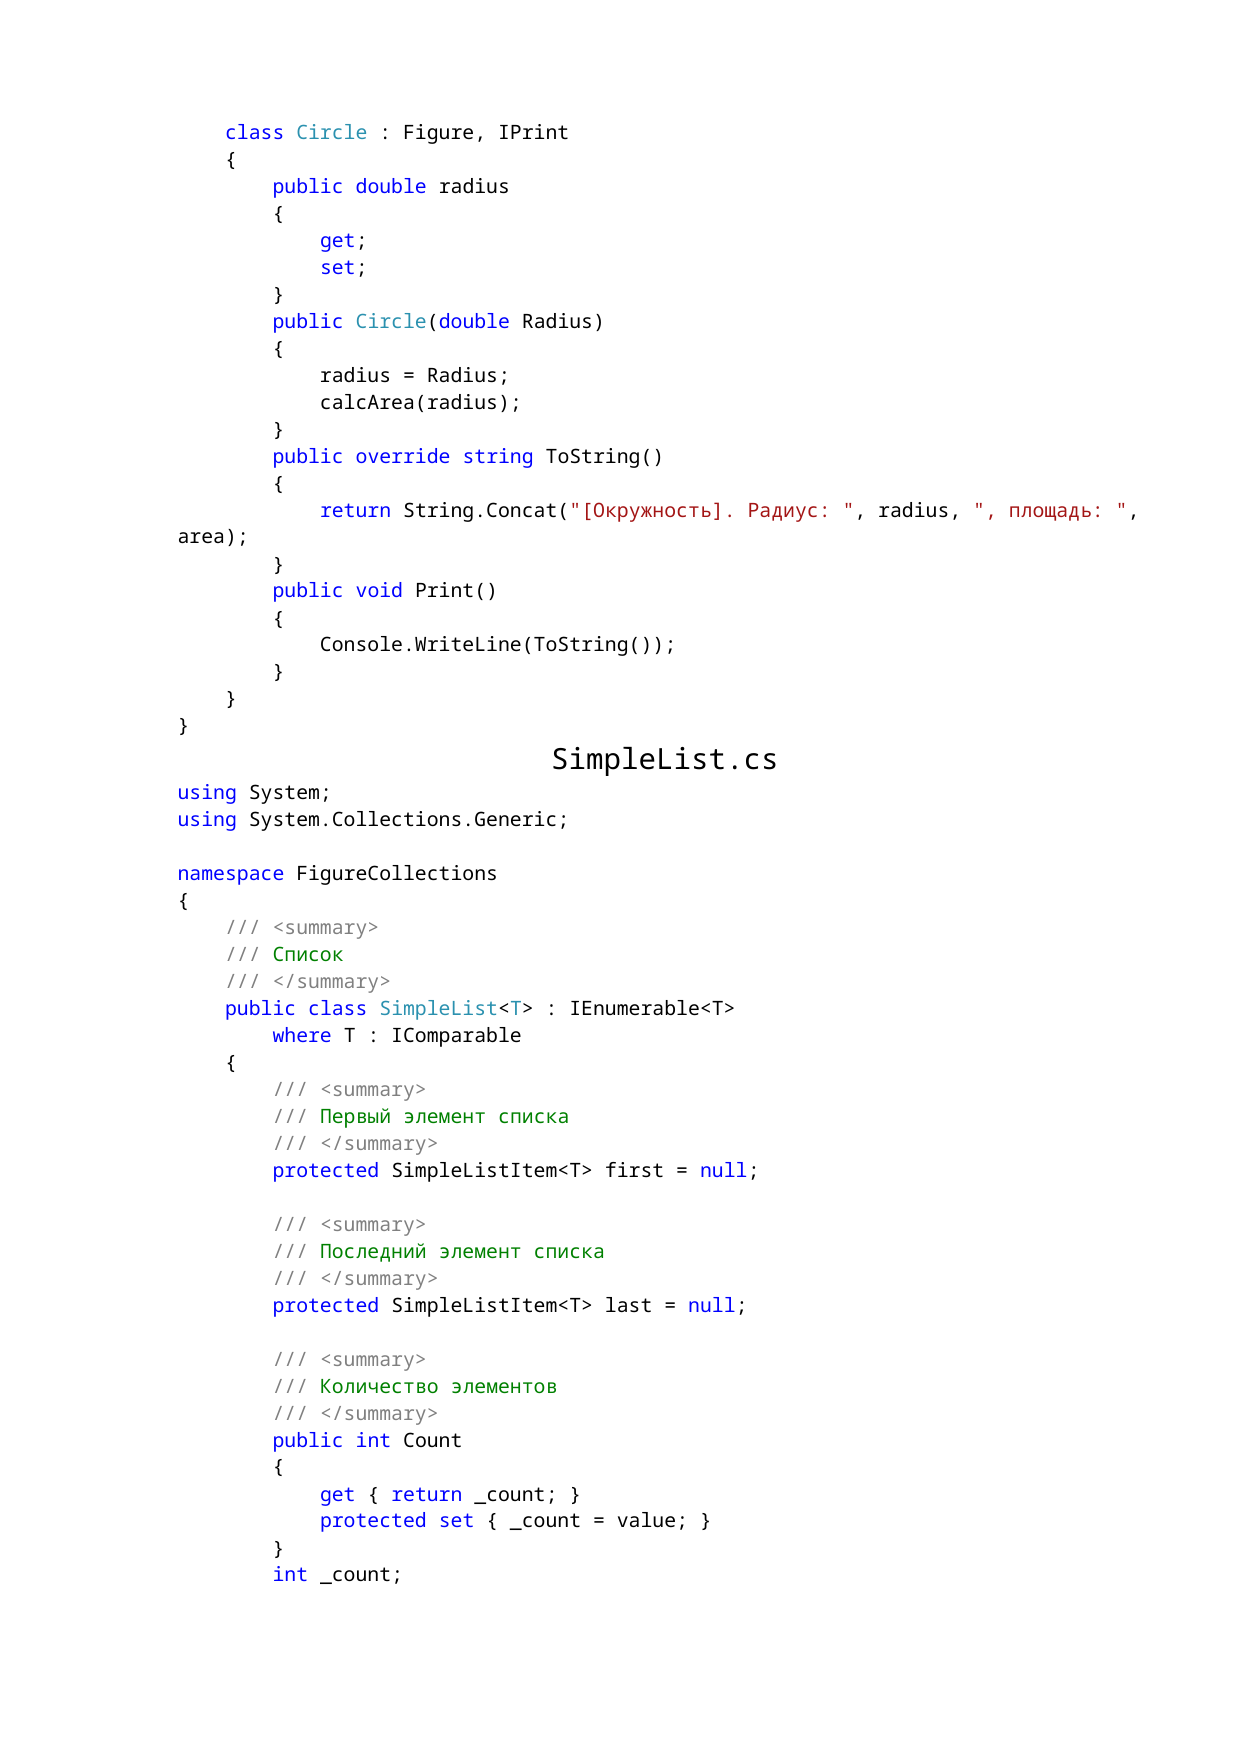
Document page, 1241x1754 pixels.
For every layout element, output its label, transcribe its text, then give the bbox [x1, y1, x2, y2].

text /// <summary> [177, 1210, 1152, 1237]
text } [177, 550, 1152, 577]
text } [177, 658, 1152, 685]
text public Circle(double Radius) [177, 307, 1152, 334]
text protected SimpleListItem<T> last = null; [177, 1291, 1152, 1318]
text class Circle : Figure, IPrint [177, 118, 1152, 145]
text } [177, 1534, 1152, 1561]
text } [177, 415, 1152, 442]
text /// Список [177, 940, 1152, 967]
text /// </summary> [177, 967, 1152, 994]
text /// Последний элемент списка [177, 1237, 1152, 1264]
text /// <summary> [177, 1345, 1152, 1372]
text { [177, 886, 1152, 913]
text public void Print() [177, 577, 1152, 604]
text { [177, 334, 1152, 361]
text get; [177, 226, 1152, 253]
text } [177, 280, 1152, 307]
text SimpleList.cs [177, 739, 1152, 778]
text /// <summary> [177, 913, 1152, 940]
text } [177, 685, 1152, 712]
text using System.Collections.Generic; [177, 805, 1152, 832]
text set; [177, 253, 1152, 280]
text /// Первый элемент списка [177, 1102, 1152, 1129]
text { [177, 1453, 1152, 1480]
text /// </summary> [177, 1264, 1152, 1291]
text public double radius [177, 172, 1152, 199]
text { [177, 469, 1152, 496]
text public int Count [177, 1426, 1152, 1453]
text namespace FigureCollections [177, 859, 1152, 886]
text } [177, 712, 1152, 739]
text /// Количество элементов [177, 1372, 1152, 1399]
text public class SimpleList<T> : IEnumerable<T> [177, 994, 1152, 1021]
text /// </summary> [177, 1129, 1152, 1156]
text return String.Concat("[Окружность]. Радиус: ", radius, ", площадь: ", area); [177, 496, 1152, 550]
text { [177, 199, 1152, 226]
text protected set { _count = value; } [177, 1507, 1152, 1534]
text calcArea(radius); [177, 388, 1152, 415]
text /// </summary> [177, 1399, 1152, 1426]
text public override string ToString() [177, 442, 1152, 469]
text radius = Radius; [177, 361, 1152, 388]
text where T : IComparable [177, 1021, 1152, 1048]
text get { return _count; } [177, 1480, 1152, 1507]
text { [177, 145, 1152, 172]
text { [177, 604, 1152, 631]
text Console.WriteLine(ToString()); [177, 631, 1152, 658]
text using System; [177, 778, 1152, 805]
text int _count; [177, 1561, 1152, 1588]
text /// <summary> [177, 1075, 1152, 1102]
text protected SimpleListItem<T> first = null; [177, 1156, 1152, 1183]
text { [177, 1048, 1152, 1075]
